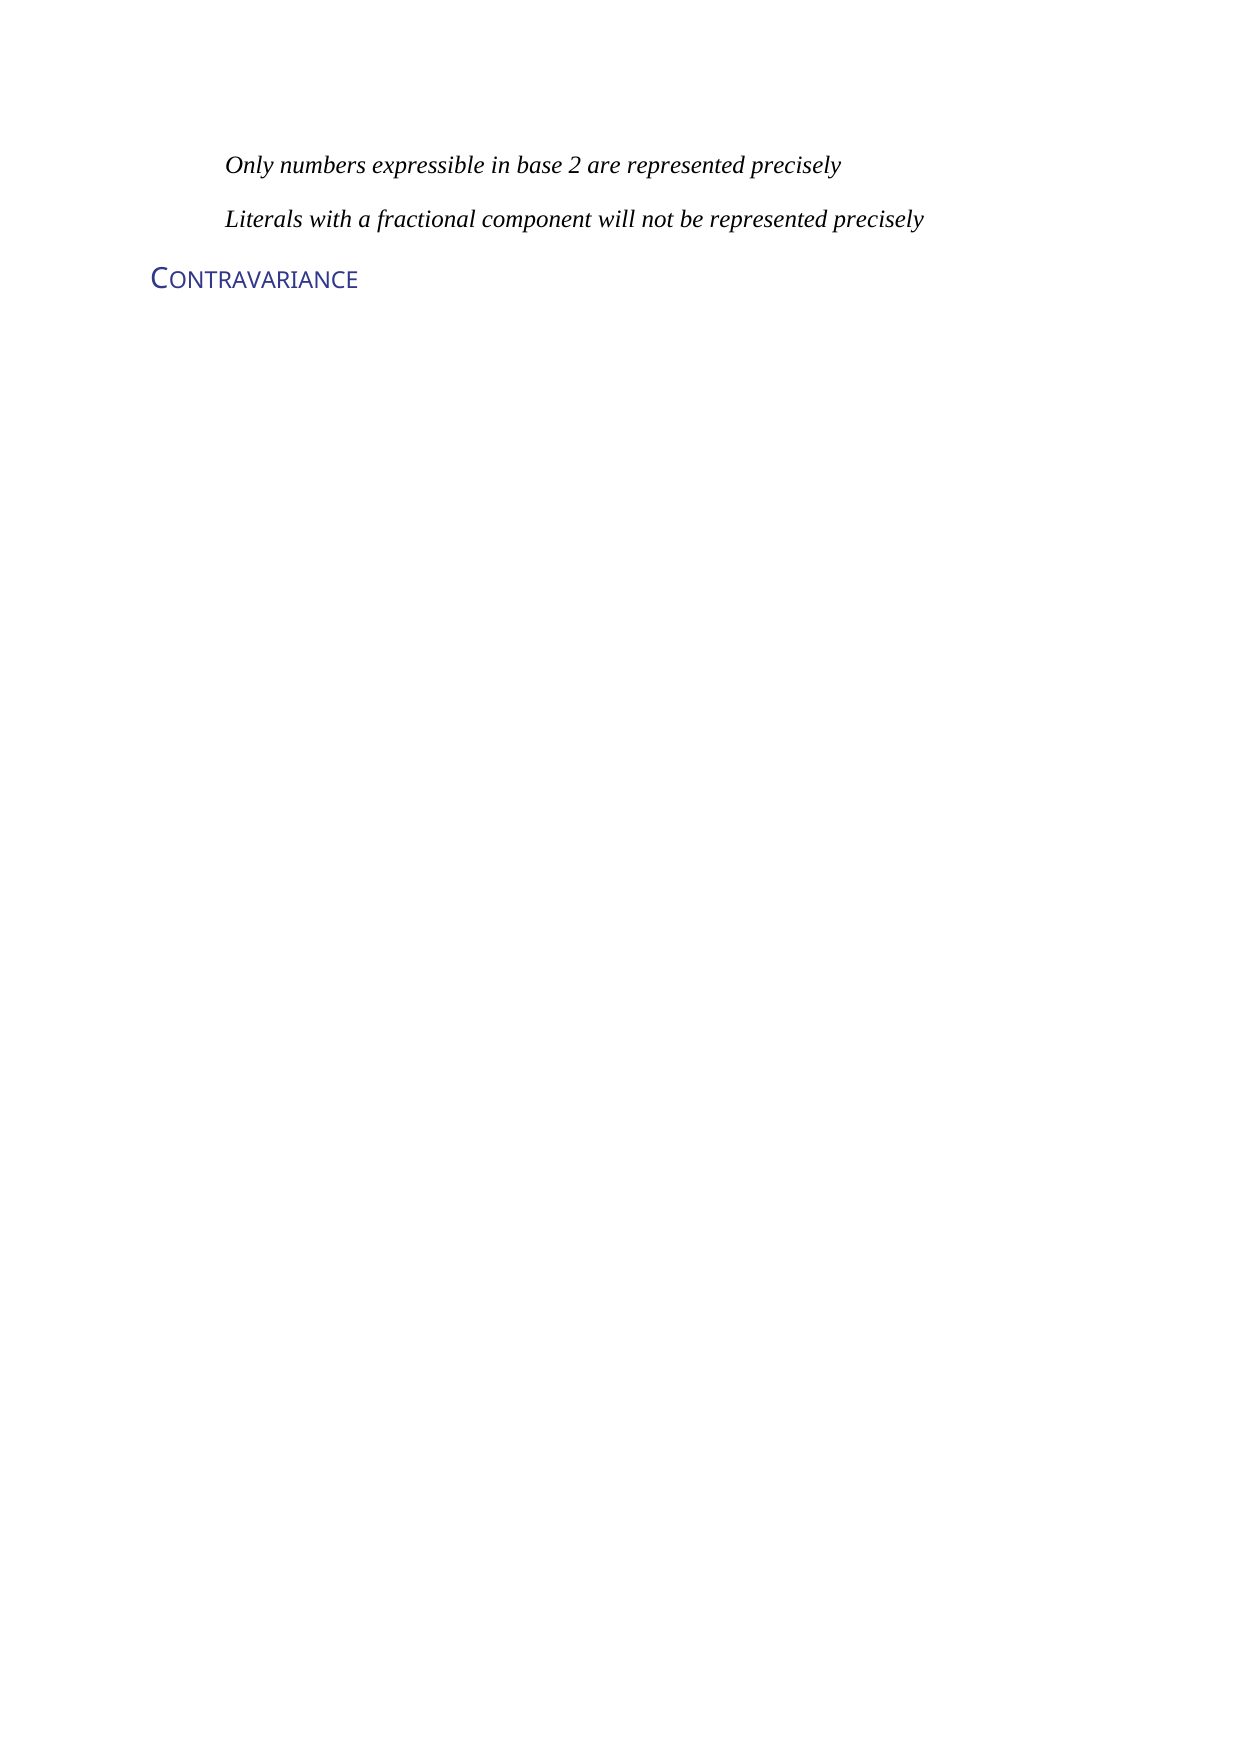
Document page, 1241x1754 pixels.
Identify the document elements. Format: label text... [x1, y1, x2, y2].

text Literals with a fractional component will not be represented precisely [225, 204, 1090, 232]
text Only numbers expressible in base 2 are represented precisely [225, 150, 1090, 179]
text Contravariance [150, 257, 1090, 297]
